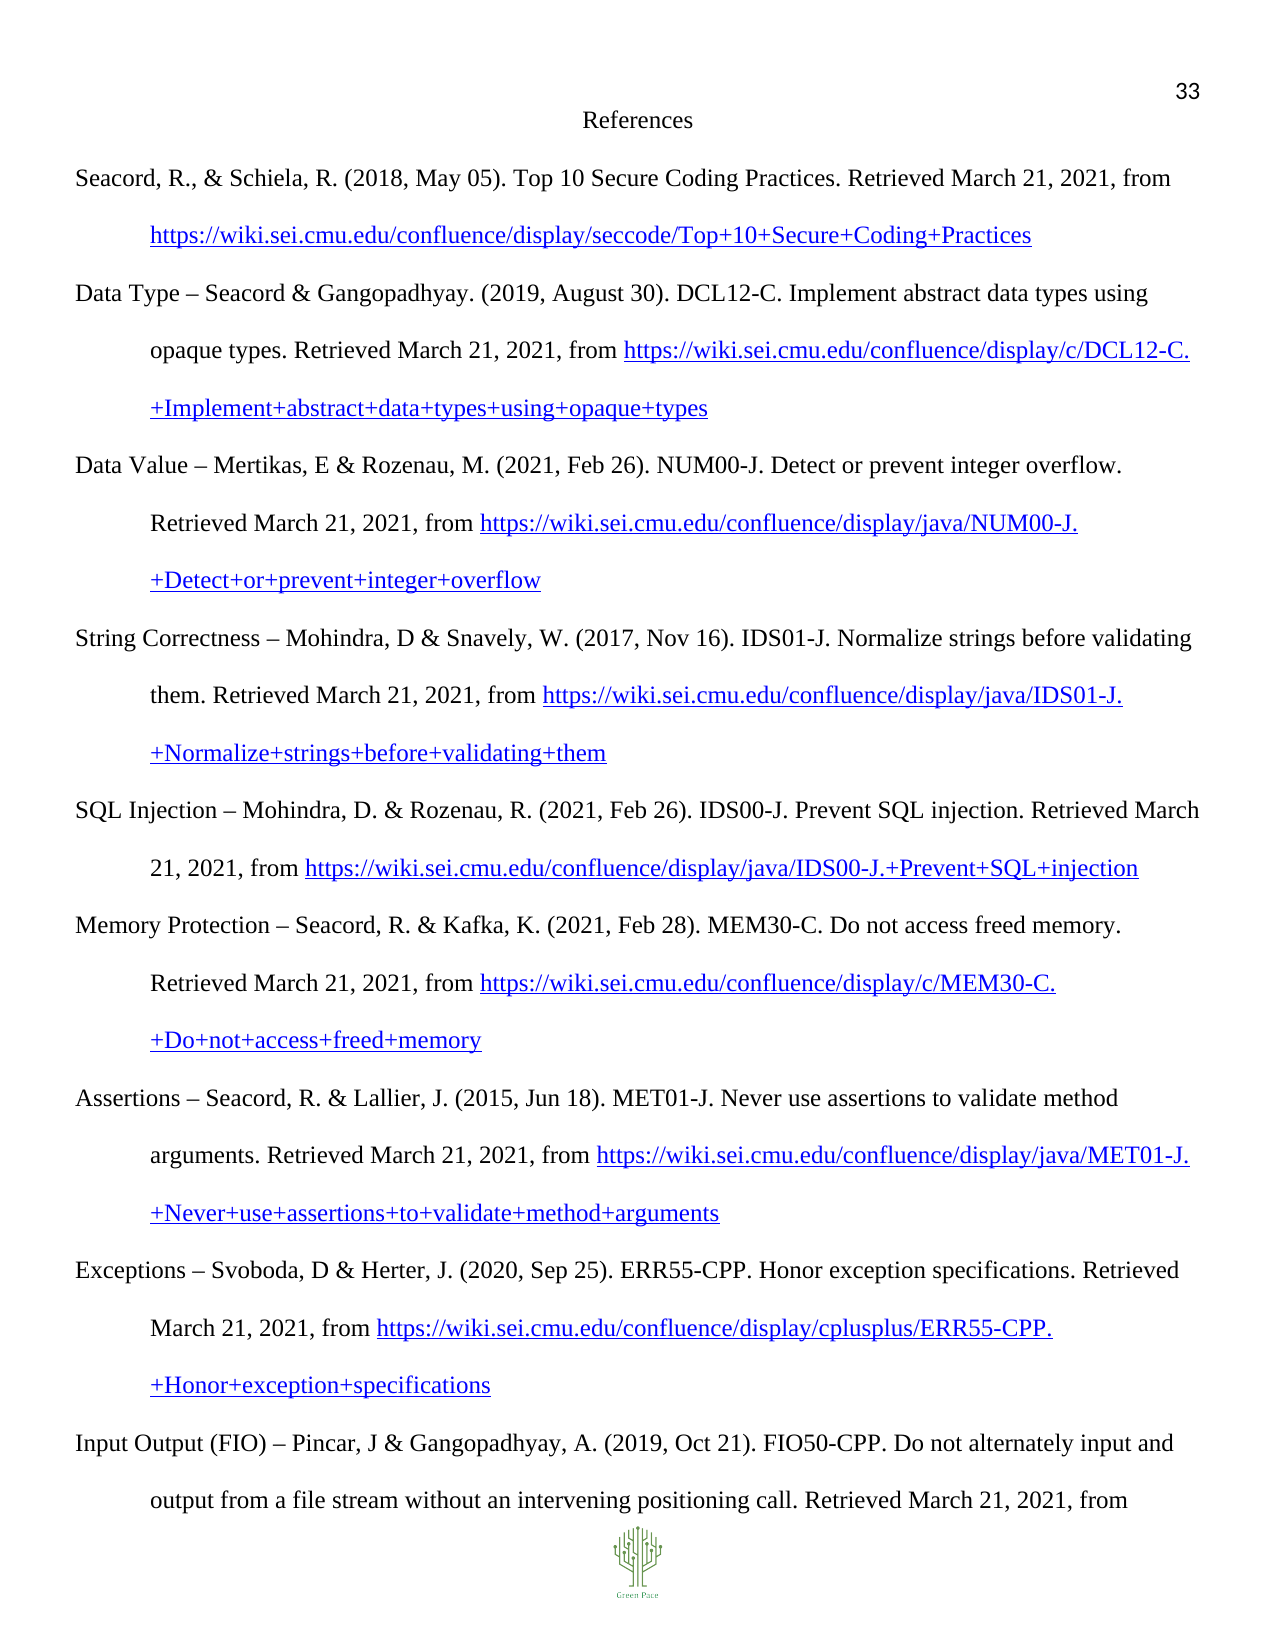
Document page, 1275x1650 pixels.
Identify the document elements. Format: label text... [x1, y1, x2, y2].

text Seacord, R., & Schiela, R. (2018, May 05). Top 10 Secure Coding Practices. Retrieved March 21, 2021, from https://wiki.sei.cmu.edu/confluence/display/seccode/Top+10+Secure+Coding+Practices [75, 163, 1200, 249]
text References [75, 106, 1200, 134]
text Data Value – Mertikas, E & Rozenau, M. (2021, Feb 26). NUM00-J. Detect or prevent integer overflow. Retrieved March 21, 2021, from https://wiki.sei.cmu.edu/confluence/display/java/NUM00-J.+Detect+or+prevent+integer+overflow [75, 451, 1200, 594]
text Memory Protection – Seacord, R. & Kafka, K. (2021, Feb 28). MEM30-C. Do not access freed memory. Retrieved March 21, 2021, from https://wiki.sei.cmu.edu/confluence/display/c/MEM30-C.+Do+not+access+freed+memory [75, 911, 1200, 1054]
text Exceptions – Svoboda, D & Herter, J. (2020, Sep 25). ERR55-CPP. Honor exception specifications. Retrieved March 21, 2021, from https://wiki.sei.cmu.edu/confluence/display/cplusplus/ERR55-CPP.+Honor+exception+specifications [75, 1256, 1200, 1399]
text Assertions – Seacord, R. & Lallier, J. (2015, Jun 18). MET01-J. Never use assertions to validate method arguments. Retrieved March 21, 2021, from https://wiki.sei.cmu.edu/confluence/display/java/MET01-J.+Never+use+assertions+to+validate+method+arguments [75, 1083, 1200, 1227]
text Data Type – Seacord & Gangopadhyay. (2019, August 30). DCL12-C. Implement abstract data types using opaque types. Retrieved March 21, 2021, from https://wiki.sei.cmu.edu/confluence/display/c/DCL12-C.+Implement+abstract+data+types+using+opaque+types [75, 278, 1200, 422]
text SQL Injection – Mohindra, D. & Rozenau, R. (2021, Feb 26). IDS00-J. Prevent SQL injection. Retrieved March 21, 2021, from https://wiki.sei.cmu.edu/confluence/display/java/IDS00-J.+Prevent+SQL+injection [75, 796, 1200, 882]
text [75, 1428, 1200, 1514]
picture [605, 1521, 670, 1606]
text String Correctness – Mohindra, D & Snavely, W. (2017, Nov 16). IDS01-J. Normalize strings before validating them. Retrieved March 21, 2021, from https://wiki.sei.cmu.edu/confluence/display/java/IDS01-J.+Normalize+strings+before+validating+them [75, 623, 1200, 767]
